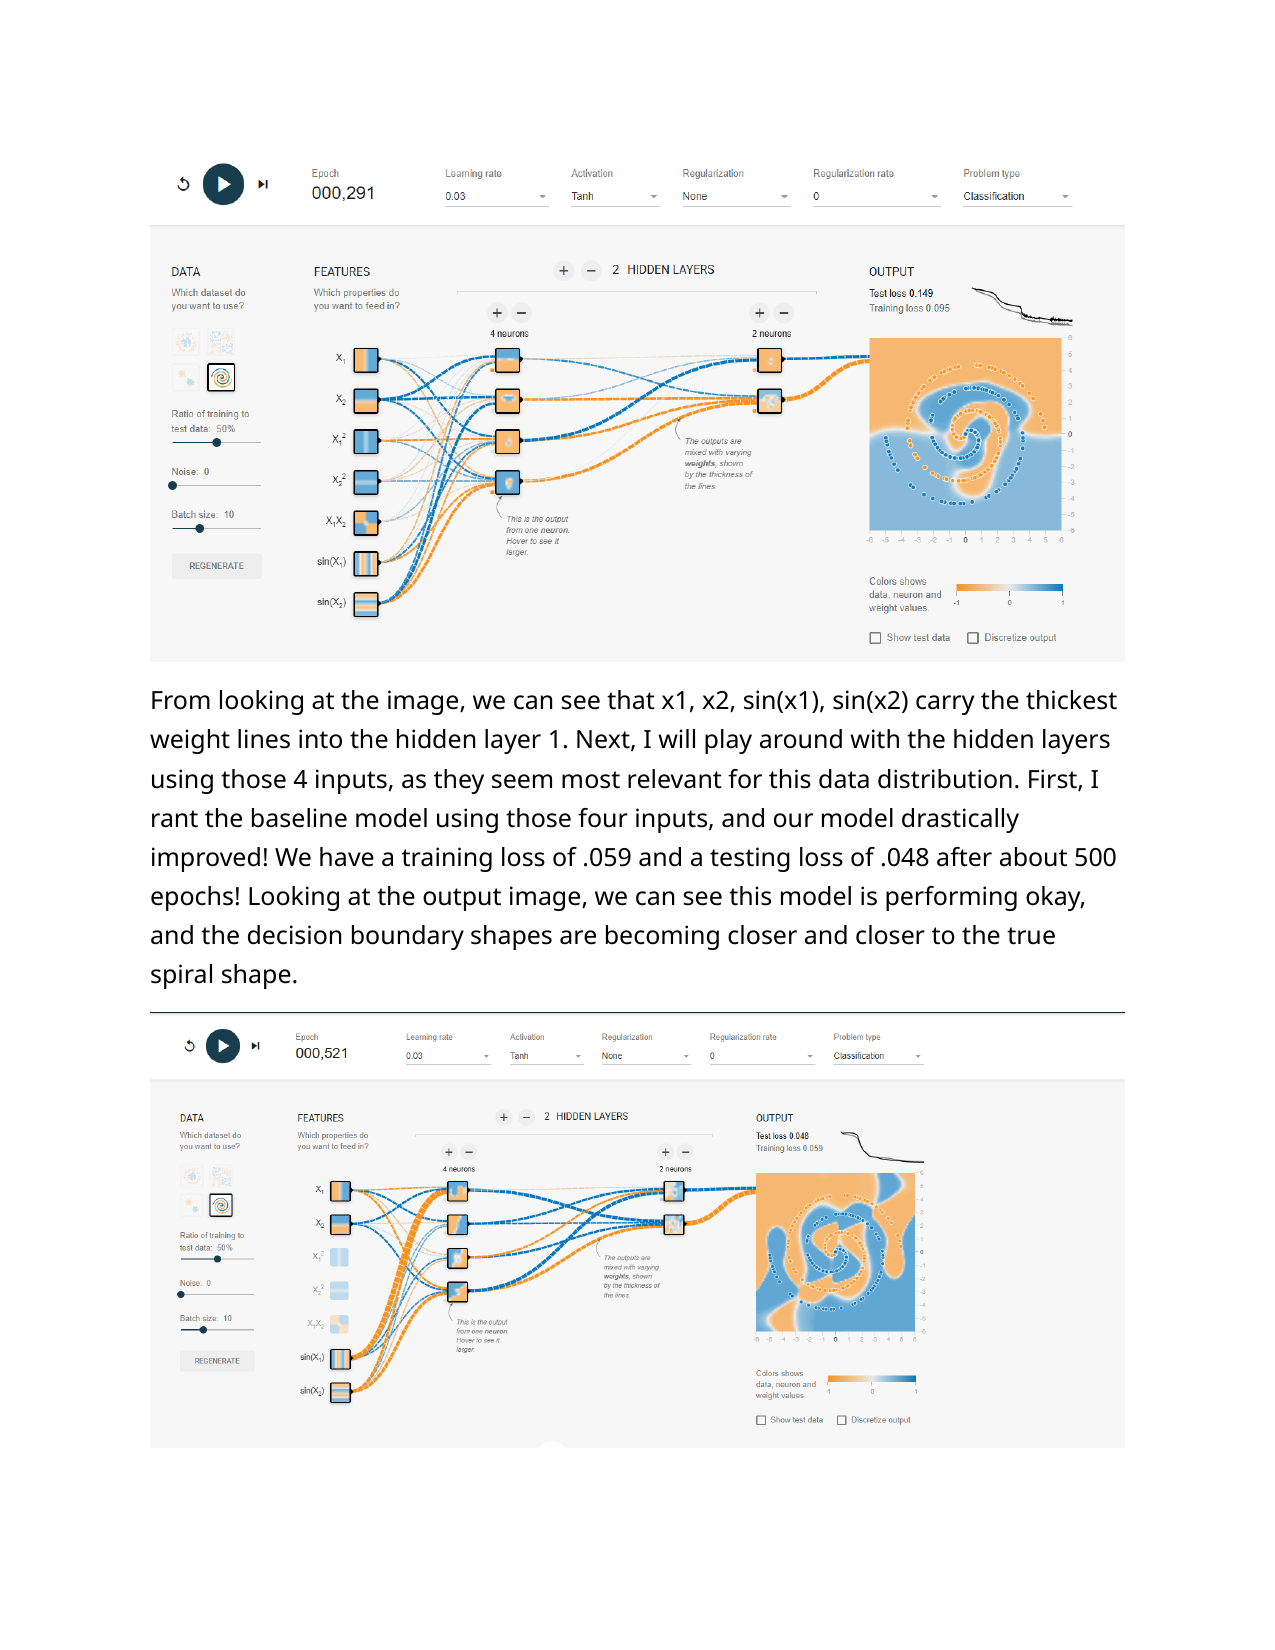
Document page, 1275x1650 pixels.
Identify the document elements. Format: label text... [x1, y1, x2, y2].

picture [150, 150, 1125, 662]
picture [150, 1012, 1125, 1448]
text From looking at the image, we can see that x1, x2, sin(x1), sin(x2) carry the thickest weight lines into the hidden layer 1. Next, I will play around with the hidden layers using those 4 inputs, as they seem most relevant for this data distribution. First, I rant the baseline model using those four inputs, and our model drastically improved! We have a training loss of .059 and a testing loss of .048 after about 500 epochs! Looking at the output image, we can see this model is performing okay, and the decision boundary shapes are becoming closer and closer to the true spiral shape. [150, 683, 1125, 991]
